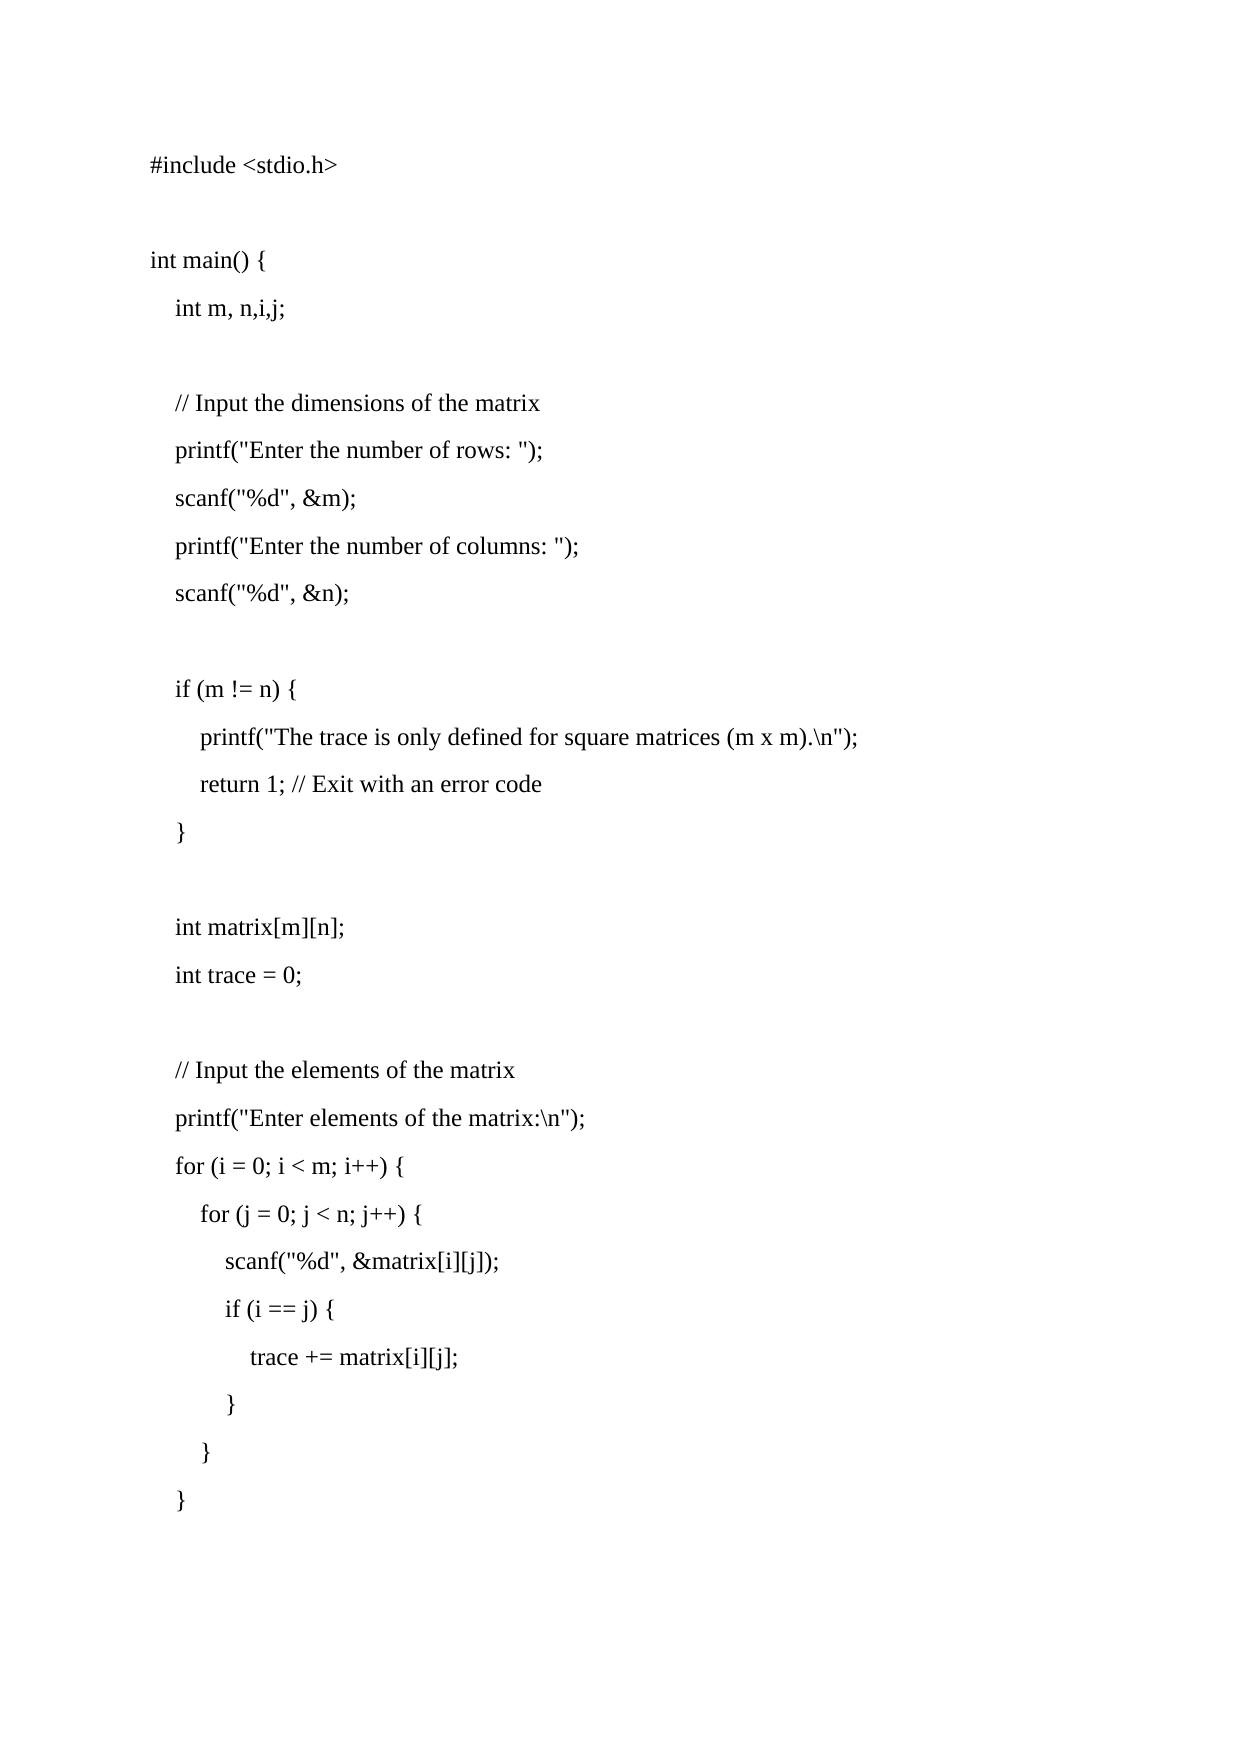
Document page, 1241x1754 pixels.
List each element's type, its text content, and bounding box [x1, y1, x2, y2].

text // Input the elements of the matrix [150, 1056, 1090, 1084]
text printf("The trace is only defined for square matrices (m x m).\n"); [150, 722, 1090, 750]
text scanf("%d", &m); [150, 483, 1090, 512]
text int trace = 0; [150, 960, 1090, 989]
text } [150, 1389, 1090, 1418]
text return 1; // Exit with an error code [150, 769, 1090, 798]
text } [150, 1437, 1090, 1466]
text scanf("%d", &n); [150, 578, 1090, 607]
text int m, n,i,j; [150, 293, 1090, 322]
text int matrix[m][n]; [150, 912, 1090, 941]
text #include <stdio.h> [150, 150, 1090, 179]
text printf("Enter the number of columns: "); [150, 531, 1090, 559]
text // Input the dimensions of the matrix [150, 388, 1090, 416]
text trace += matrix[i][j]; [150, 1342, 1090, 1371]
text for (i = 0; i < m; i++) { [150, 1151, 1090, 1180]
text } [150, 1485, 1090, 1514]
text for (j = 0; j < n; j++) { [150, 1199, 1090, 1227]
text if (i == j) { [150, 1294, 1090, 1323]
text if (m != n) { [150, 674, 1090, 703]
text scanf("%d", &matrix[i][j]); [150, 1246, 1090, 1275]
text printf("Enter the number of rows: "); [150, 435, 1090, 464]
text } [150, 817, 1090, 846]
text int main() { [150, 245, 1090, 274]
text printf("Enter elements of the matrix:\n"); [150, 1103, 1090, 1132]
